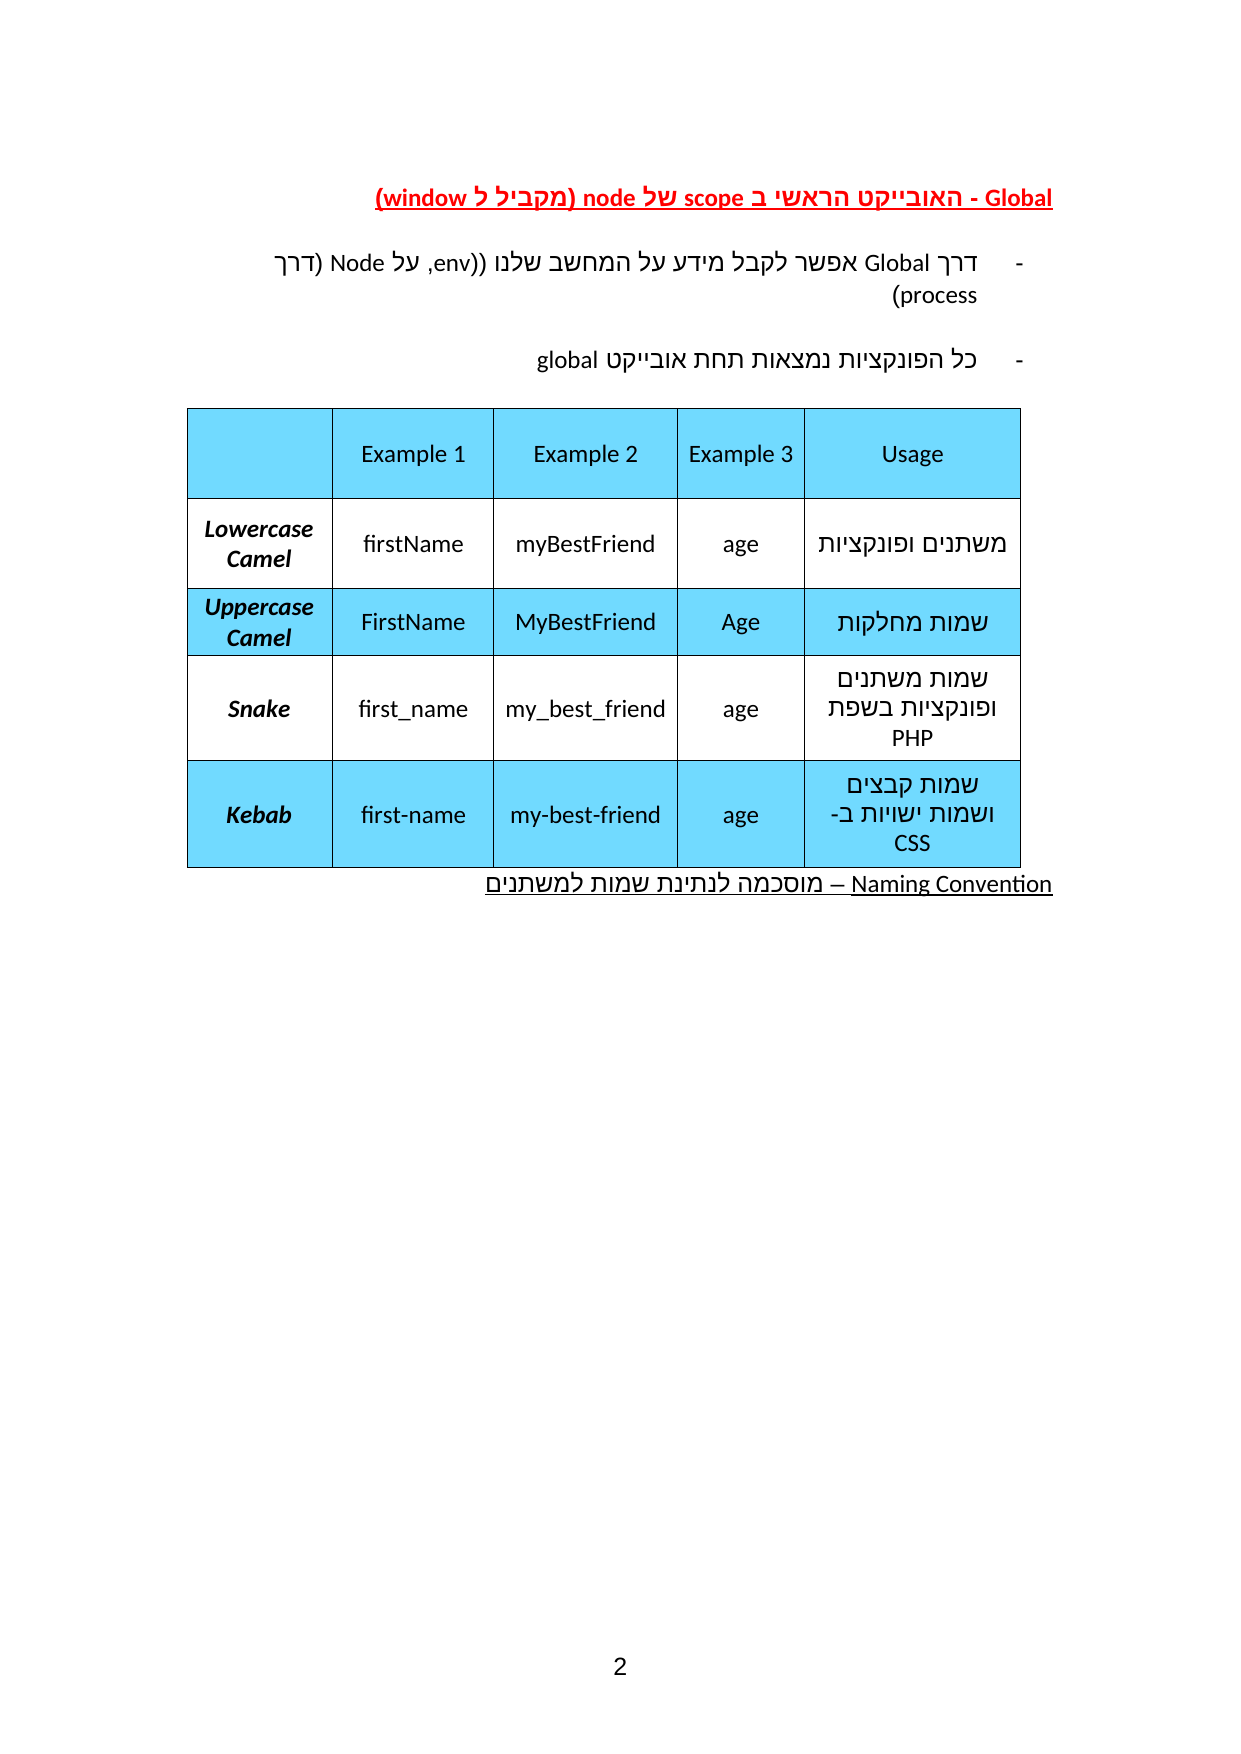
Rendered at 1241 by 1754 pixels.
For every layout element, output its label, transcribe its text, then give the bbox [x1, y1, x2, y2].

table_cell first_name [333, 656, 493, 760]
table_cell Lowercase Camel [188, 499, 332, 587]
table_header Example 1 [333, 409, 493, 498]
table_cell משתנים ופונקציות [805, 499, 1020, 587]
table_cell שמות קבצים ושמות ישויות ב-CSS [805, 761, 1020, 867]
table_cell Snake [188, 656, 332, 760]
table_cell שמות מחלקות [805, 589, 1020, 655]
table_cell myBestFriend [494, 499, 677, 587]
table_cell age [678, 761, 804, 867]
table_cell Kebab [188, 761, 332, 867]
table_cell Age [678, 589, 804, 655]
list כל הפונקציות נמצאות תחת אובייקט global [187, 344, 1015, 374]
table_cell age [678, 499, 804, 587]
table_header Example 2 [494, 409, 677, 498]
text Naming Convention – מוסכמה לנתינת שמות למשתנים [187, 868, 1053, 898]
table_cell שמות משתנים ופונקציות בשפת PHP [805, 656, 1020, 760]
table_cell Uppercase Camel [188, 589, 332, 655]
list דרך Global אפשר לקבל מידע על המחשב שלנו ((env, על Node (דרך process) [187, 247, 1015, 310]
table_cell age [678, 656, 804, 760]
table_header Example 3 [678, 409, 804, 498]
table_cell my-best-friend [494, 761, 677, 867]
table_cell my_best_friend [494, 656, 677, 760]
table_cell MyBestFriend [494, 589, 677, 655]
table_header Usage [805, 409, 1020, 498]
subtitle Global - האובייקט הראשי ב scope של node (מקביל ל window) [187, 182, 1053, 213]
table_cell firstName [333, 499, 493, 587]
table_cell first-name [333, 761, 493, 867]
table_cell FirstName [333, 589, 493, 655]
table_header [188, 409, 332, 498]
